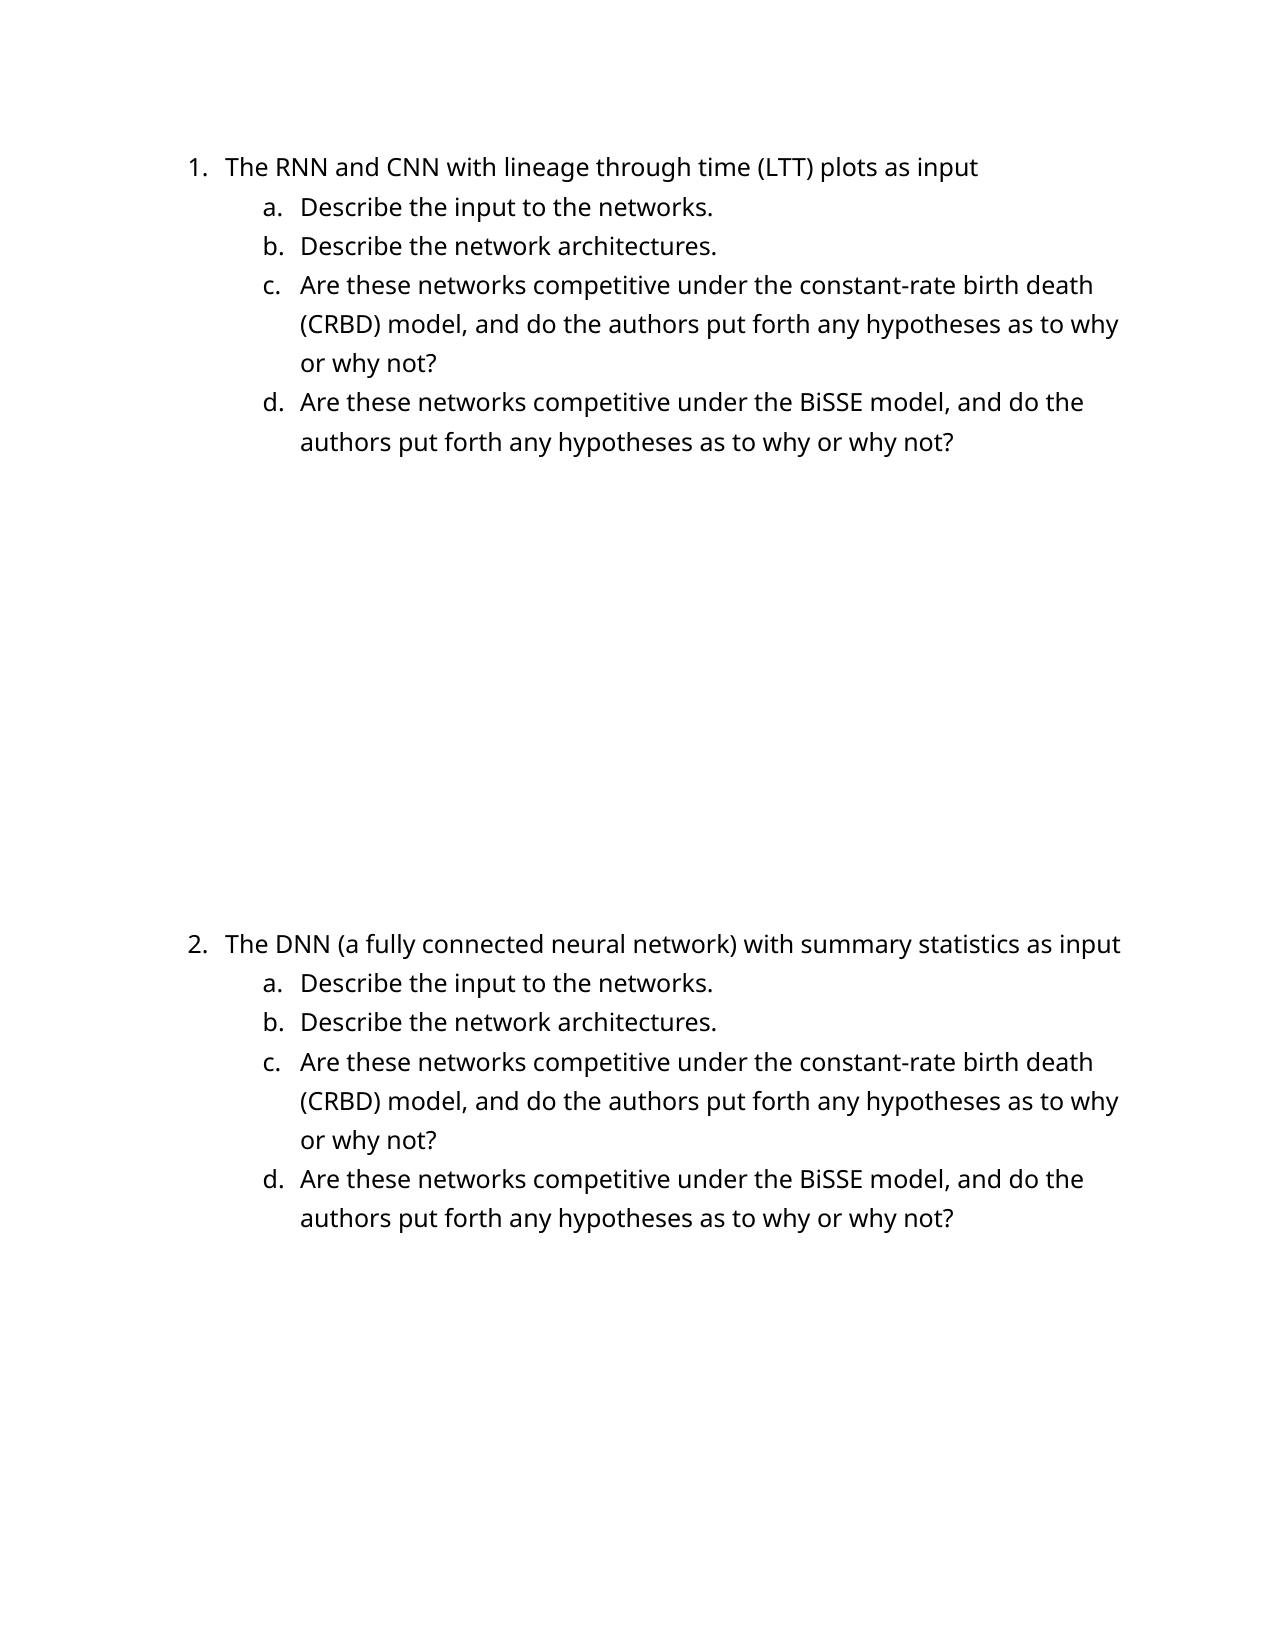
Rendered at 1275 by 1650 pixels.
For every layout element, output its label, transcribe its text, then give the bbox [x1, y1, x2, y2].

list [262, 1044, 1125, 1157]
list Describe the input to the networks. [262, 189, 1125, 223]
list The DNN (a fully connected neural network) with summary statistics as input [187, 927, 1125, 961]
list Are these networks competitive under the BiSSE model, and do the authors put forth any hypotheses as to why or why not? [262, 385, 1125, 458]
list The RNN and CNN with lineage through time (LTT) plots as input [187, 150, 1125, 184]
list Are these networks competitive under the constant-rate birth death (CRBD) model, and do the authors put forth any hypotheses as to why or why not? [262, 267, 1125, 380]
list Describe the network architectures. [262, 228, 1125, 262]
list Describe the input to the networks. [262, 966, 1125, 1000]
list Describe the network architectures. [262, 1005, 1125, 1039]
list Are these networks competitive under the BiSSE model, and do the authors put forth any hypotheses as to why or why not? [262, 1162, 1125, 1235]
